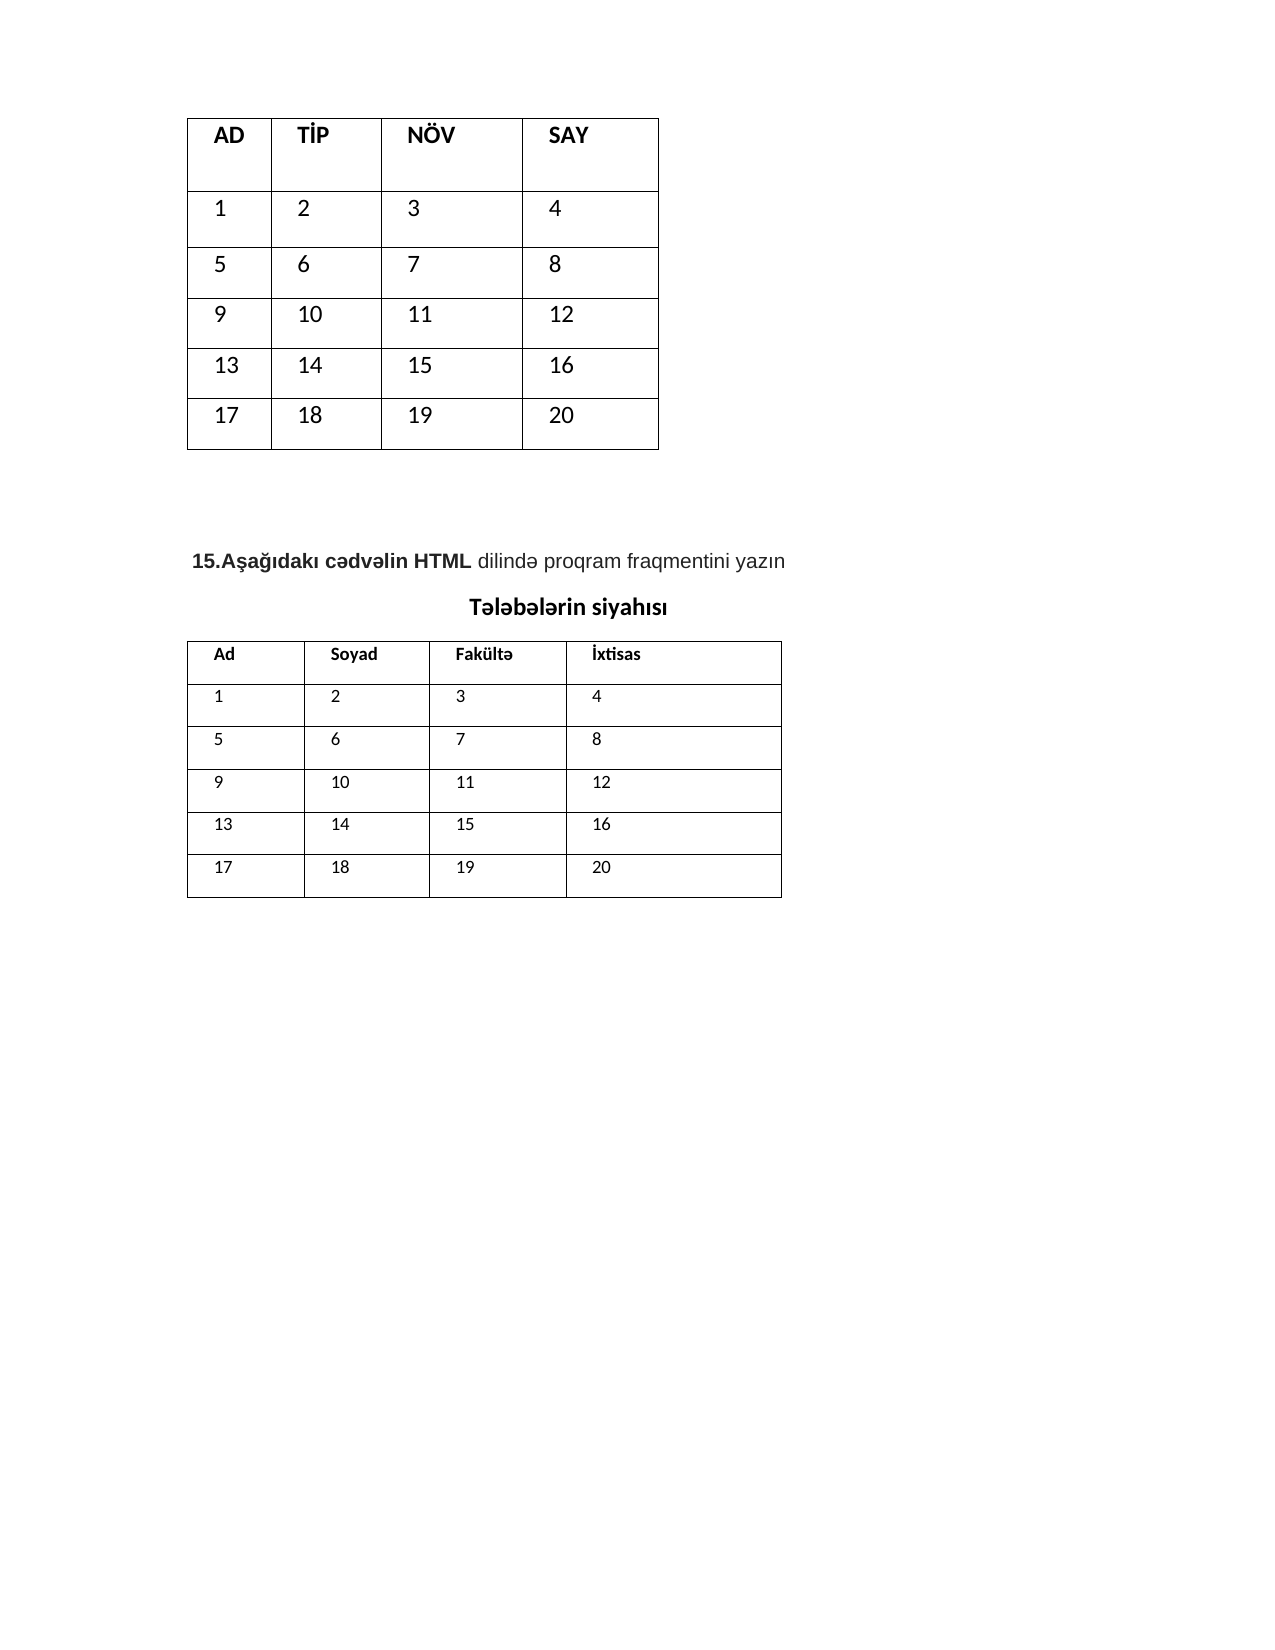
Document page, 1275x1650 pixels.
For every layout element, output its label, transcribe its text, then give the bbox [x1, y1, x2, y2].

table_cell 13 [188, 813, 304, 854]
table_cell 16 [567, 813, 781, 854]
table_cell 15 [430, 813, 566, 854]
table_cell 19 [382, 399, 522, 448]
table_cell 14 [272, 349, 381, 398]
table_header Soyad [305, 642, 429, 683]
table_header TİP [272, 119, 381, 191]
table_cell 2 [272, 192, 381, 247]
table_cell 5 [188, 727, 304, 769]
table_cell 10 [305, 770, 429, 812]
table_cell 19 [430, 855, 566, 897]
table_header AD [188, 119, 271, 191]
table_cell 3 [430, 685, 566, 726]
table_cell 11 [430, 770, 566, 812]
table_cell 1 [188, 685, 304, 726]
table_cell 17 [188, 399, 271, 448]
table_cell 7 [382, 248, 522, 297]
table_cell 20 [567, 855, 781, 897]
table_cell 8 [567, 727, 781, 769]
table_cell 15 [382, 349, 522, 398]
table_cell 8 [523, 248, 658, 297]
table_cell 6 [272, 248, 381, 297]
table_cell 13 [188, 349, 271, 398]
table_cell 20 [523, 399, 658, 448]
table_cell 12 [567, 770, 781, 812]
table_cell 14 [305, 813, 429, 854]
table_header İxtisas [567, 642, 781, 683]
table_cell 4 [567, 685, 781, 726]
table_cell 16 [523, 349, 658, 398]
table_cell 18 [272, 399, 381, 448]
text 15.Aşağıdakı cədvəlin HTML dilində proqram fraqmentini yazın [192, 549, 1186, 573]
table_cell 17 [188, 855, 304, 897]
text Tələbələrin siyahısı [192, 591, 1186, 622]
table_header Ad [188, 642, 304, 683]
table_cell 12 [523, 299, 658, 348]
table_cell 4 [523, 192, 658, 247]
table_cell 7 [430, 727, 566, 769]
table_cell 11 [382, 299, 522, 348]
table_header SAY [523, 119, 658, 191]
table_cell 9 [188, 770, 304, 812]
table_cell 3 [382, 192, 522, 247]
table_cell 9 [188, 299, 271, 348]
table_header Fakültə [430, 642, 566, 683]
table_cell 6 [305, 727, 429, 769]
table_header NÖV [382, 119, 522, 191]
table_cell 1 [188, 192, 271, 247]
table_cell 18 [305, 855, 429, 897]
table_cell 2 [305, 685, 429, 726]
table_cell 10 [272, 299, 381, 348]
table_cell 5 [188, 248, 271, 297]
